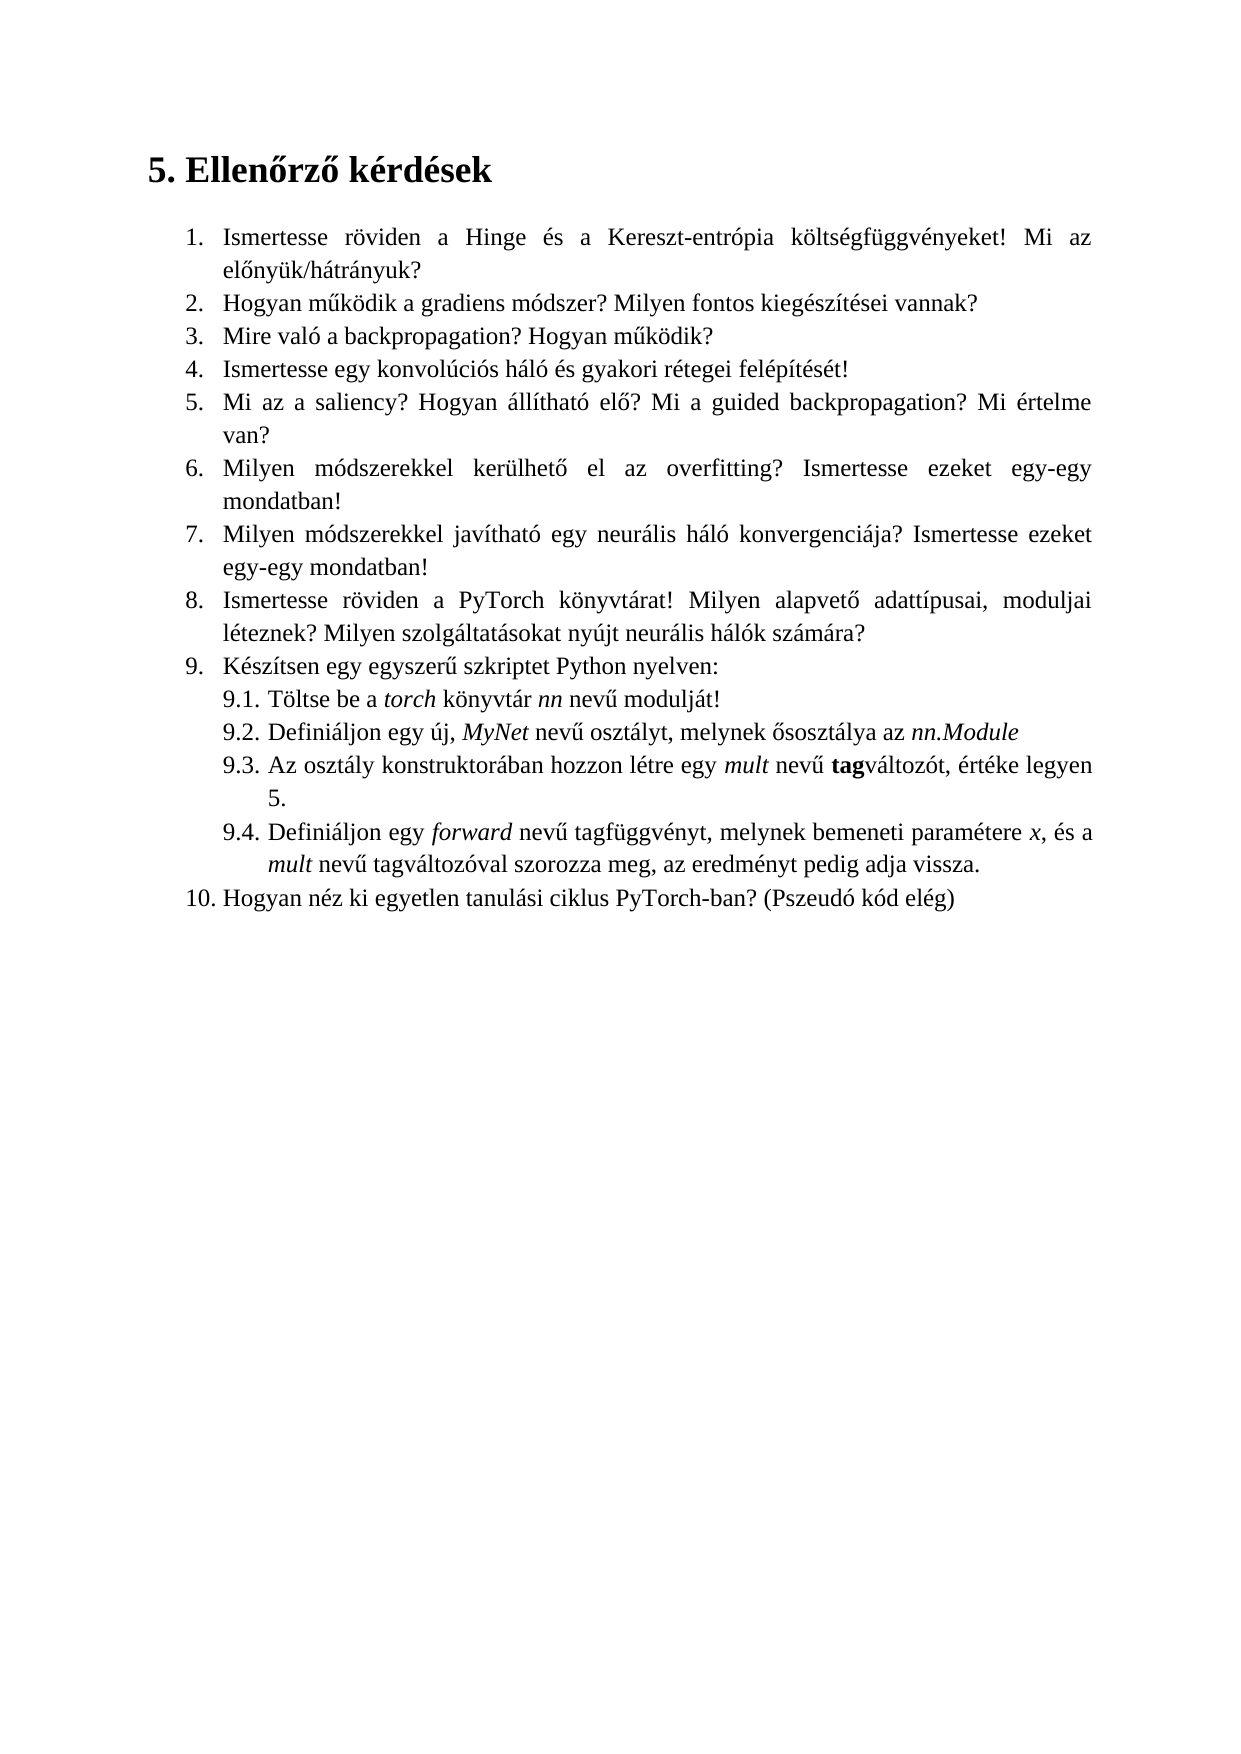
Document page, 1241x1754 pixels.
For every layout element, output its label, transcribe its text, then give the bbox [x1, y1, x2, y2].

list Milyen módszerekkel kerülhető el az overfitting? Ismertesse ezeket egy-egy mondatban! [185, 453, 1093, 515]
list Definiáljon egy forward nevű tagfüggvényt, melynek bemeneti paramétere x, és a mult nevű tagváltozóval szorozza meg, az eredményt pedig adja vissza. [223, 817, 1093, 878]
list Az osztály konstruktorában hozzon létre egy mult nevű tagváltozót, értéke legyen 5. [223, 751, 1093, 812]
list Mire való a backpropagation? Hogyan működik? [185, 321, 1093, 350]
list Ismertesse egy konvolúciós háló és gyakori rétegei felépítését! [185, 354, 1093, 383]
list Definiáljon egy új, MyNet nevű osztályt, melynek ősosztálya az nn.Module [223, 717, 1093, 746]
list Ismertesse röviden a Hinge és a Kereszt-entrópia költségfüggvényeket! Mi az előnyük/hátrányuk? [185, 222, 1093, 284]
list Töltse be a torch könyvtár nn nevű modulját! [223, 684, 1093, 713]
list Készítsen egy egyszerű szkriptet Python nyelven: [185, 651, 1093, 680]
list Ellenőrző kérdések [148, 148, 1093, 191]
list Mi az a saliency? Hogyan állítható elő? Mi a guided backpropagation? Mi értelme van? [185, 387, 1093, 449]
list Hogyan néz ki egyetlen tanulási ciklus PyTorch-ban? (Pszeudó kód elég) [185, 883, 1093, 911]
list Hogyan működik a gradiens módszer? Milyen fontos kiegészítései vannak? [185, 288, 1093, 317]
list Ismertesse röviden a PyTorch könyvtárat! Milyen alapvető adattípusai, moduljai léteznek? Milyen szolgáltatásokat nyújt neurális hálók számára? [185, 585, 1093, 647]
list Milyen módszerekkel javítható egy neurális háló konvergenciája? Ismertesse ezeket egy-egy mondatban! [185, 519, 1093, 581]
